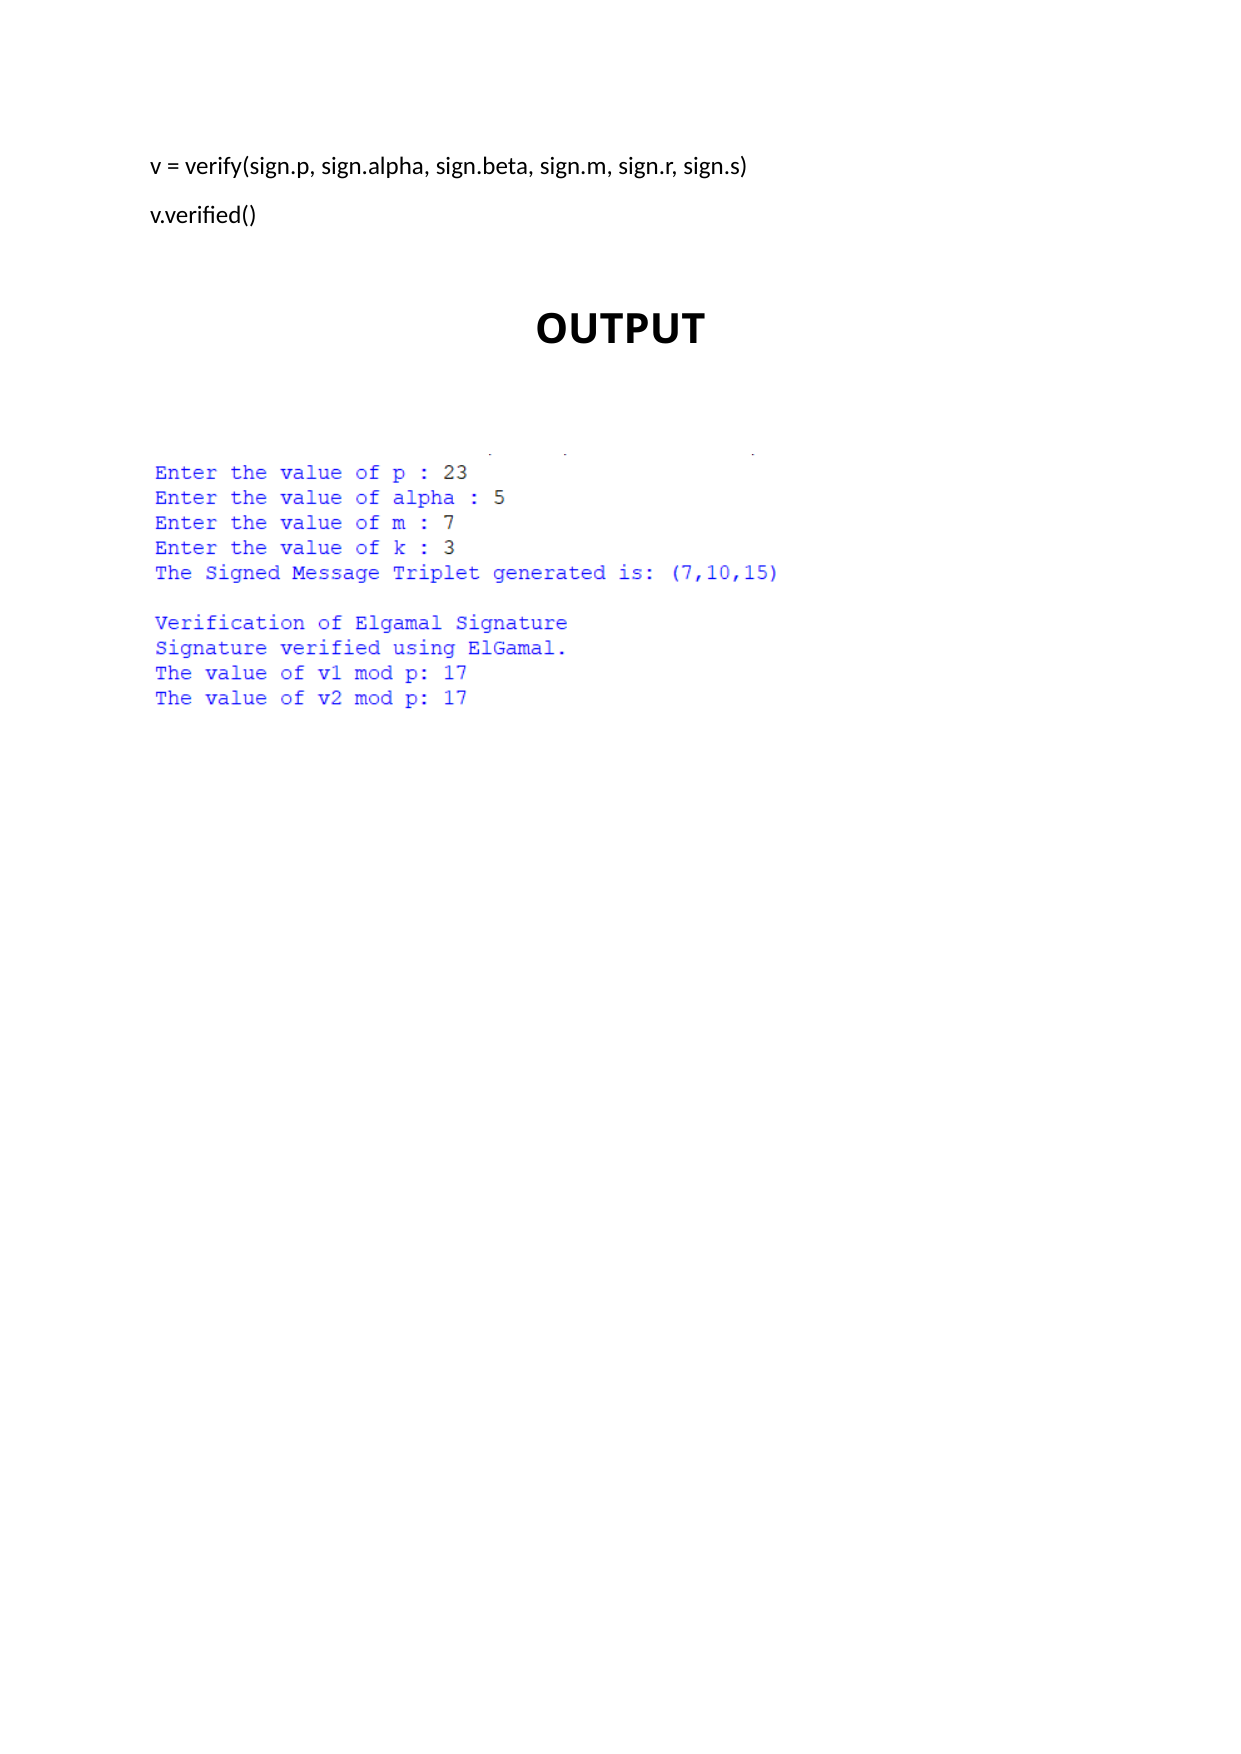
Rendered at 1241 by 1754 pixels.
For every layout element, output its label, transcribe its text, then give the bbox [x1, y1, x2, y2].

picture [150, 454, 821, 732]
text v.verified() [150, 199, 1090, 230]
text OUTPUT [150, 299, 1090, 356]
text v = verify(sign.p, sign.alpha, sign.beta, sign.m, sign.r, sign.s) [150, 150, 1090, 181]
